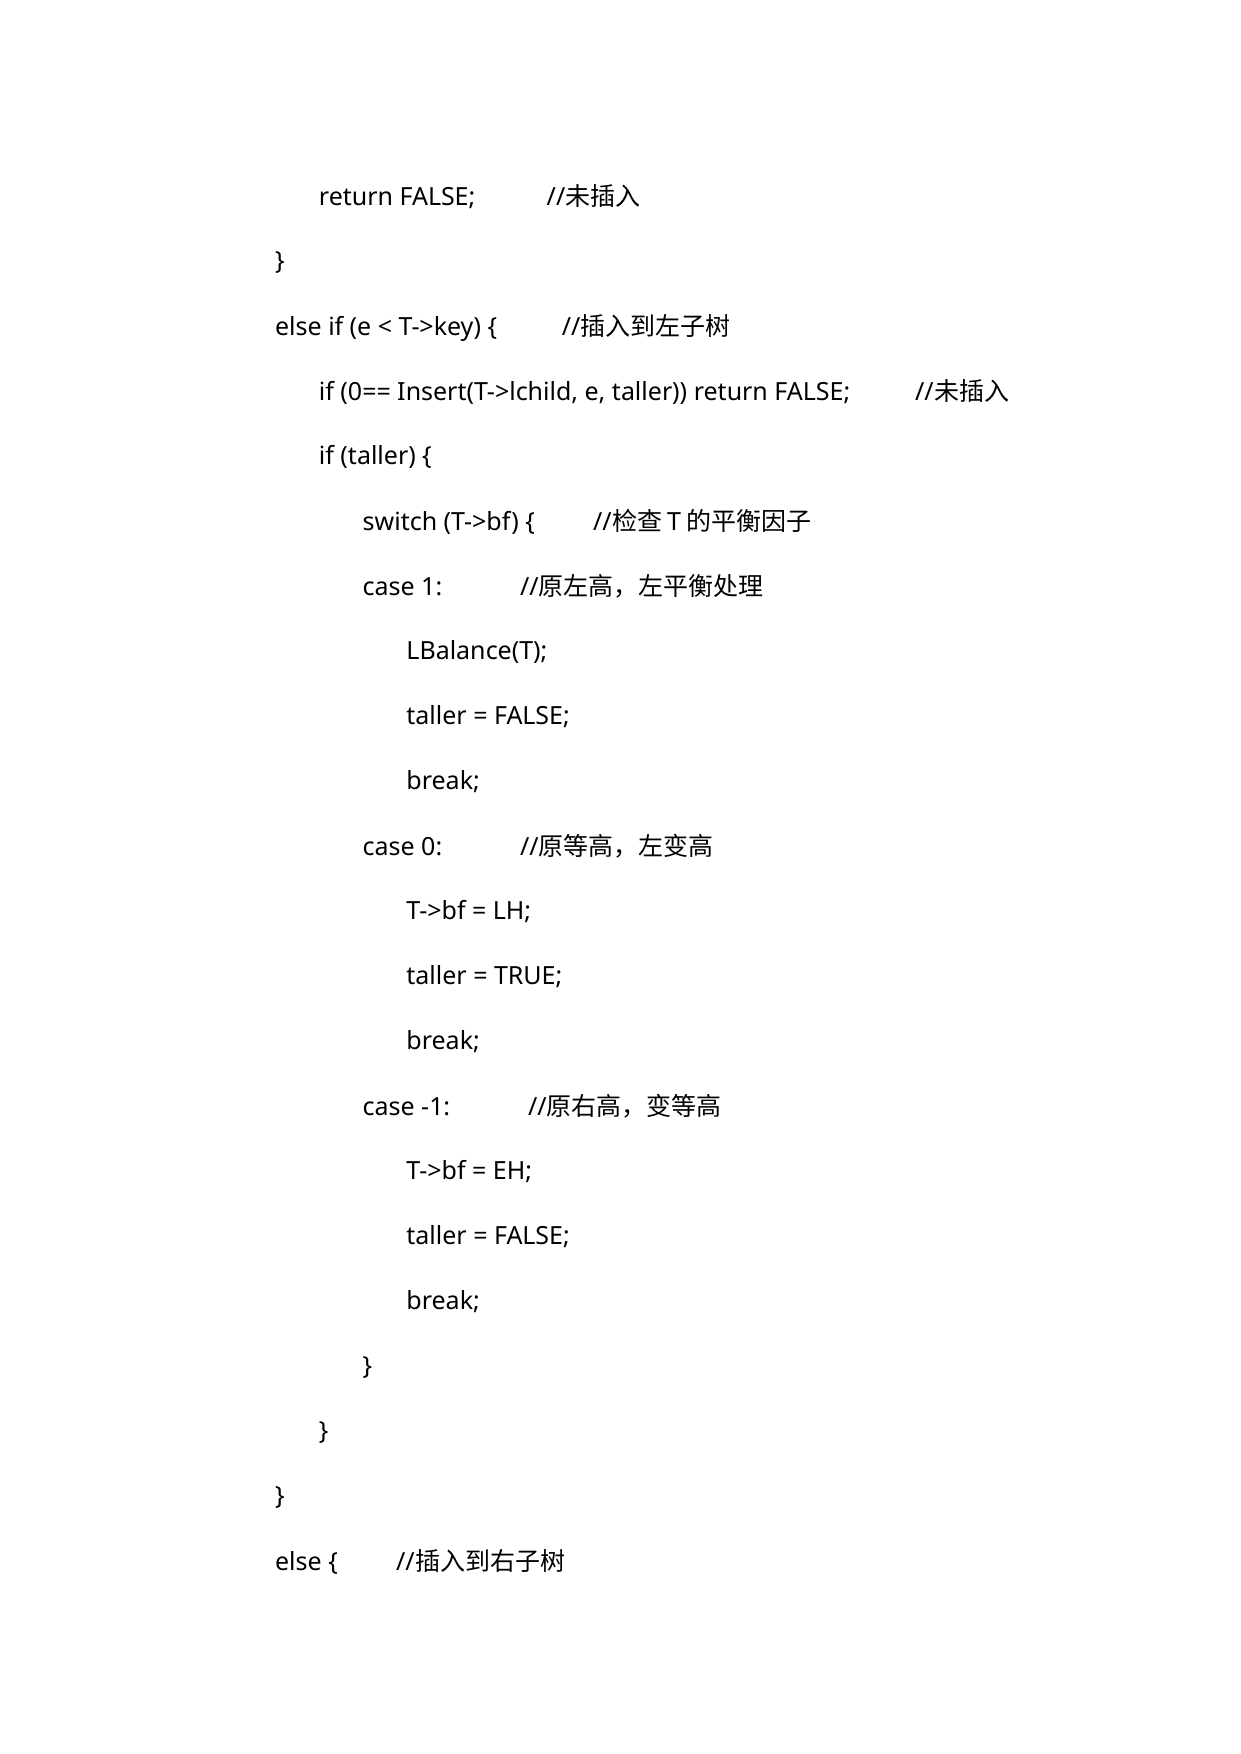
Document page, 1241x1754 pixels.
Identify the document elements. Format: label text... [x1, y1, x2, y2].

text } [187, 227, 1053, 292]
text LBalance(T); [187, 617, 1053, 682]
text break; [187, 747, 1053, 812]
text return FALSE; //未插入 [187, 162, 1053, 227]
text case 0: //原等高，左变高 [187, 812, 1053, 877]
text break; [187, 1267, 1053, 1332]
text taller = FALSE; [187, 1202, 1053, 1267]
text T->bf = LH; [187, 877, 1053, 942]
text } [187, 1397, 1053, 1462]
text case -1: //原右高，变等高 [187, 1072, 1053, 1137]
text taller = TRUE; [187, 942, 1053, 1007]
text switch (T->bf) { //检查T的平衡因子 [187, 487, 1053, 552]
text else { //插入到右子树 [187, 1527, 1053, 1592]
text T->bf = EH; [187, 1137, 1053, 1202]
text } [187, 1462, 1053, 1527]
text taller = FALSE; [187, 682, 1053, 747]
text if (taller) { [187, 422, 1053, 487]
text case 1: //原左高，左平衡处理 [187, 552, 1053, 617]
text } [187, 1332, 1053, 1397]
text else if (e < T->key) { //插入到左子树 [187, 292, 1053, 357]
text break; [187, 1007, 1053, 1072]
text if (0== Insert(T->lchild, e, taller)) return FALSE; //未插入 [187, 357, 1053, 422]
